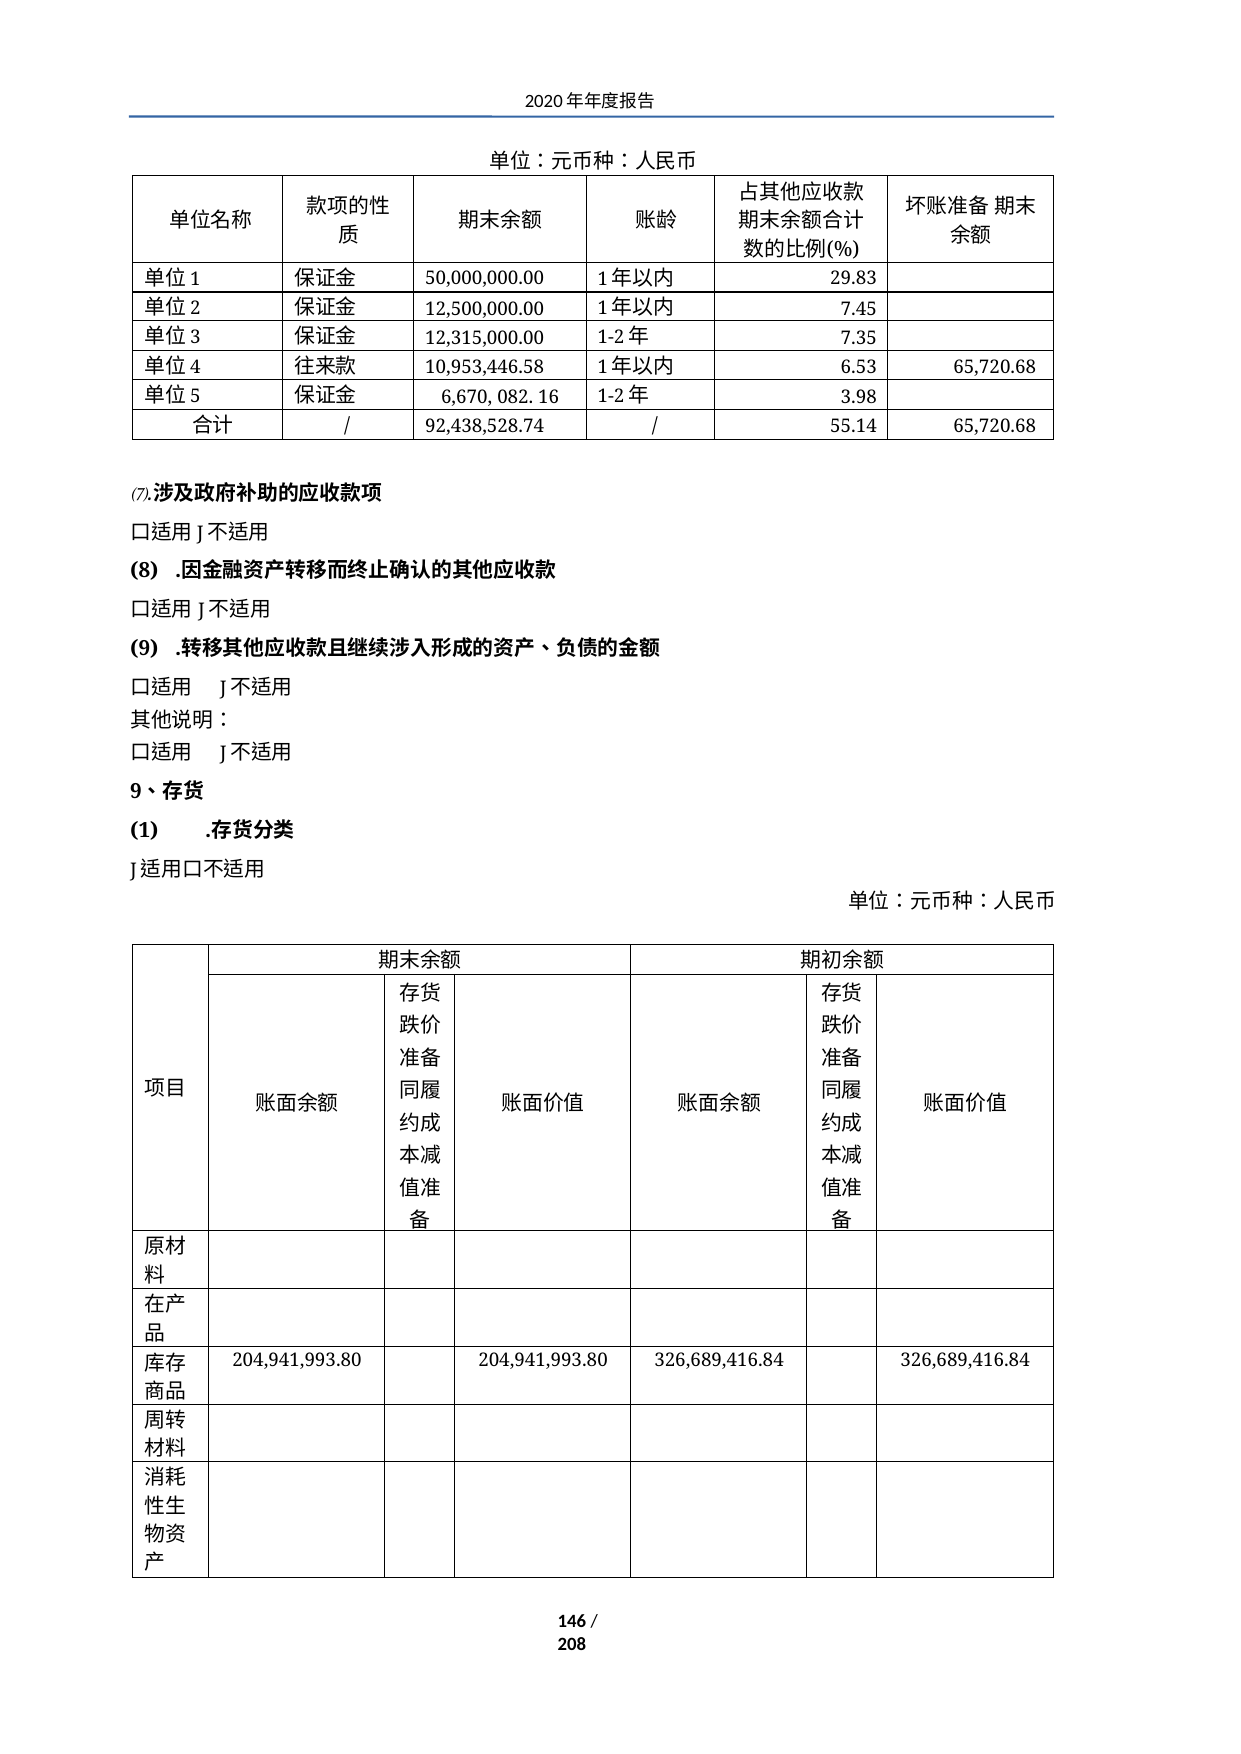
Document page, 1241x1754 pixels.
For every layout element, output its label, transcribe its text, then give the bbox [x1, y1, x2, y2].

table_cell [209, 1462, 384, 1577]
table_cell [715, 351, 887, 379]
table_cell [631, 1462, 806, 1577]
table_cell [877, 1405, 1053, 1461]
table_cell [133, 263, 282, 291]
text ⑺.涉及政府补助的应收款项 [130, 478, 1056, 506]
list .转移其他应收款且继续涉入形成的资产、负债的金额 [130, 633, 1056, 662]
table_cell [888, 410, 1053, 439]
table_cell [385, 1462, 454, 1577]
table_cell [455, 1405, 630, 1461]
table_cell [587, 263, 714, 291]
text 口适用 J不适用 [130, 672, 1056, 701]
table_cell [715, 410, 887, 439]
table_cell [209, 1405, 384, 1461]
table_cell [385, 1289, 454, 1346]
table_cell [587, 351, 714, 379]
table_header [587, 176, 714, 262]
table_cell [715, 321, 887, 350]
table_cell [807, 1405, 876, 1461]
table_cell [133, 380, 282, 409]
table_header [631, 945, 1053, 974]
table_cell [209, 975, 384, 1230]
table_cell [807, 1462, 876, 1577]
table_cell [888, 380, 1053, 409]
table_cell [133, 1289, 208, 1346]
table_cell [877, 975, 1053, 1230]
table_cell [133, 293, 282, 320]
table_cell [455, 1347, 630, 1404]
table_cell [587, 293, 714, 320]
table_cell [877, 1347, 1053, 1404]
text 其他说明： [130, 705, 1056, 733]
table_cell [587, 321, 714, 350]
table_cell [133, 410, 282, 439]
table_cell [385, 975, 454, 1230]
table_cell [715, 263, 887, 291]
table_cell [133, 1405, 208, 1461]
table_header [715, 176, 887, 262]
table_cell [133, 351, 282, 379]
text 口适用 J不适用 [130, 737, 1056, 766]
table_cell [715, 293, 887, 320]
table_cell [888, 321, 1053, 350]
text 单位：元币种：人民币 [130, 887, 1056, 915]
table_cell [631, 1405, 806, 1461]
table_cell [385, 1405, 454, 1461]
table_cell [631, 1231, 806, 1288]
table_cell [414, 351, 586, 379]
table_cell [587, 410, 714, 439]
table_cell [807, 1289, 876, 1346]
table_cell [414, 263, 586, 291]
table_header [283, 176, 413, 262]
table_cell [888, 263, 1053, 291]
list .因金融资产转移而终止确认的其他应收款 [130, 556, 1056, 584]
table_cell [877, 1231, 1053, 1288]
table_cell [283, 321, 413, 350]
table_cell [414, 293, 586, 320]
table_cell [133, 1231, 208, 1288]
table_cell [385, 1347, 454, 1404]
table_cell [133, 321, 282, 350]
list .存货分类 [130, 815, 1056, 843]
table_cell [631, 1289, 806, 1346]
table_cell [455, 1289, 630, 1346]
text 单位：元币种：人民币 [130, 147, 1056, 175]
text 口适用 J不适用 [130, 594, 1056, 623]
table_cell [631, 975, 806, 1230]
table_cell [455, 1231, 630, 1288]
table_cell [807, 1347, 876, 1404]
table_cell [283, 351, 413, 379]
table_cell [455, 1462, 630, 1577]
text 9、存货 [130, 776, 1056, 805]
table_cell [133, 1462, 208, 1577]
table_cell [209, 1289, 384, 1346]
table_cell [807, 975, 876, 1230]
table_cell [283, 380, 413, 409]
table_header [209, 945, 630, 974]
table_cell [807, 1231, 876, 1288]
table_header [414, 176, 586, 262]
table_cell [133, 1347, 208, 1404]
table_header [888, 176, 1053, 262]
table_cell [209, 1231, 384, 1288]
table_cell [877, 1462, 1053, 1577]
text J适用口不适用 [130, 854, 1056, 882]
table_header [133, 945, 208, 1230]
text 口适用J不适用 [130, 517, 1056, 545]
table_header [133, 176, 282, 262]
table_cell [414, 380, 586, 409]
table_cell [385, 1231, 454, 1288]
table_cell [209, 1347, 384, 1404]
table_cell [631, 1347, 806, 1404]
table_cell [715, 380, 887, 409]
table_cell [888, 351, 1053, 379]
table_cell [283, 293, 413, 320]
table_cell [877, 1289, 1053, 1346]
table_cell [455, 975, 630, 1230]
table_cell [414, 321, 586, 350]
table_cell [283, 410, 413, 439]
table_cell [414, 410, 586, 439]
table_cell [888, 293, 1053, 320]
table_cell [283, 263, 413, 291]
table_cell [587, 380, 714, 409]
